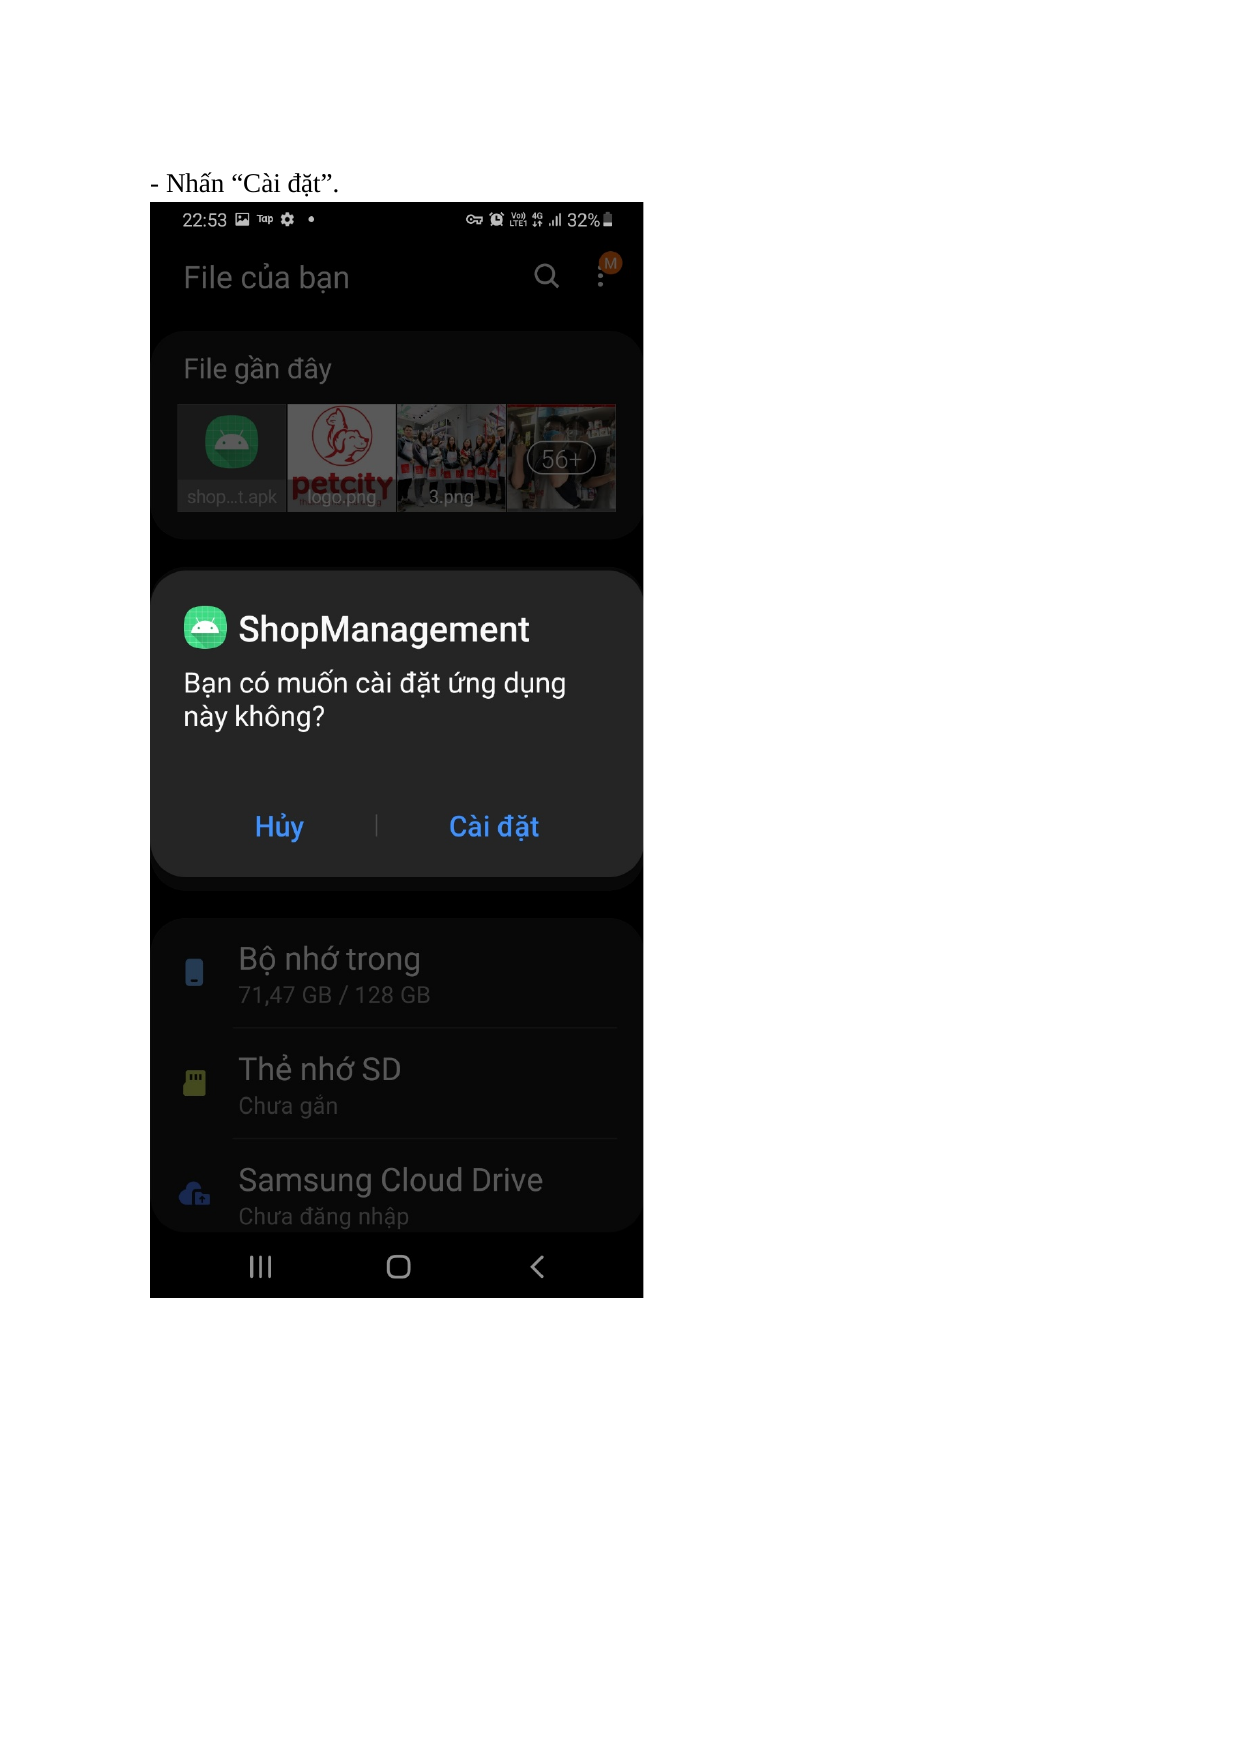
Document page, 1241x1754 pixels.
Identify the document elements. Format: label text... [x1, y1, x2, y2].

text - Nhấn “Cài đặt”. [150, 164, 1090, 202]
picture [150, 202, 644, 1298]
